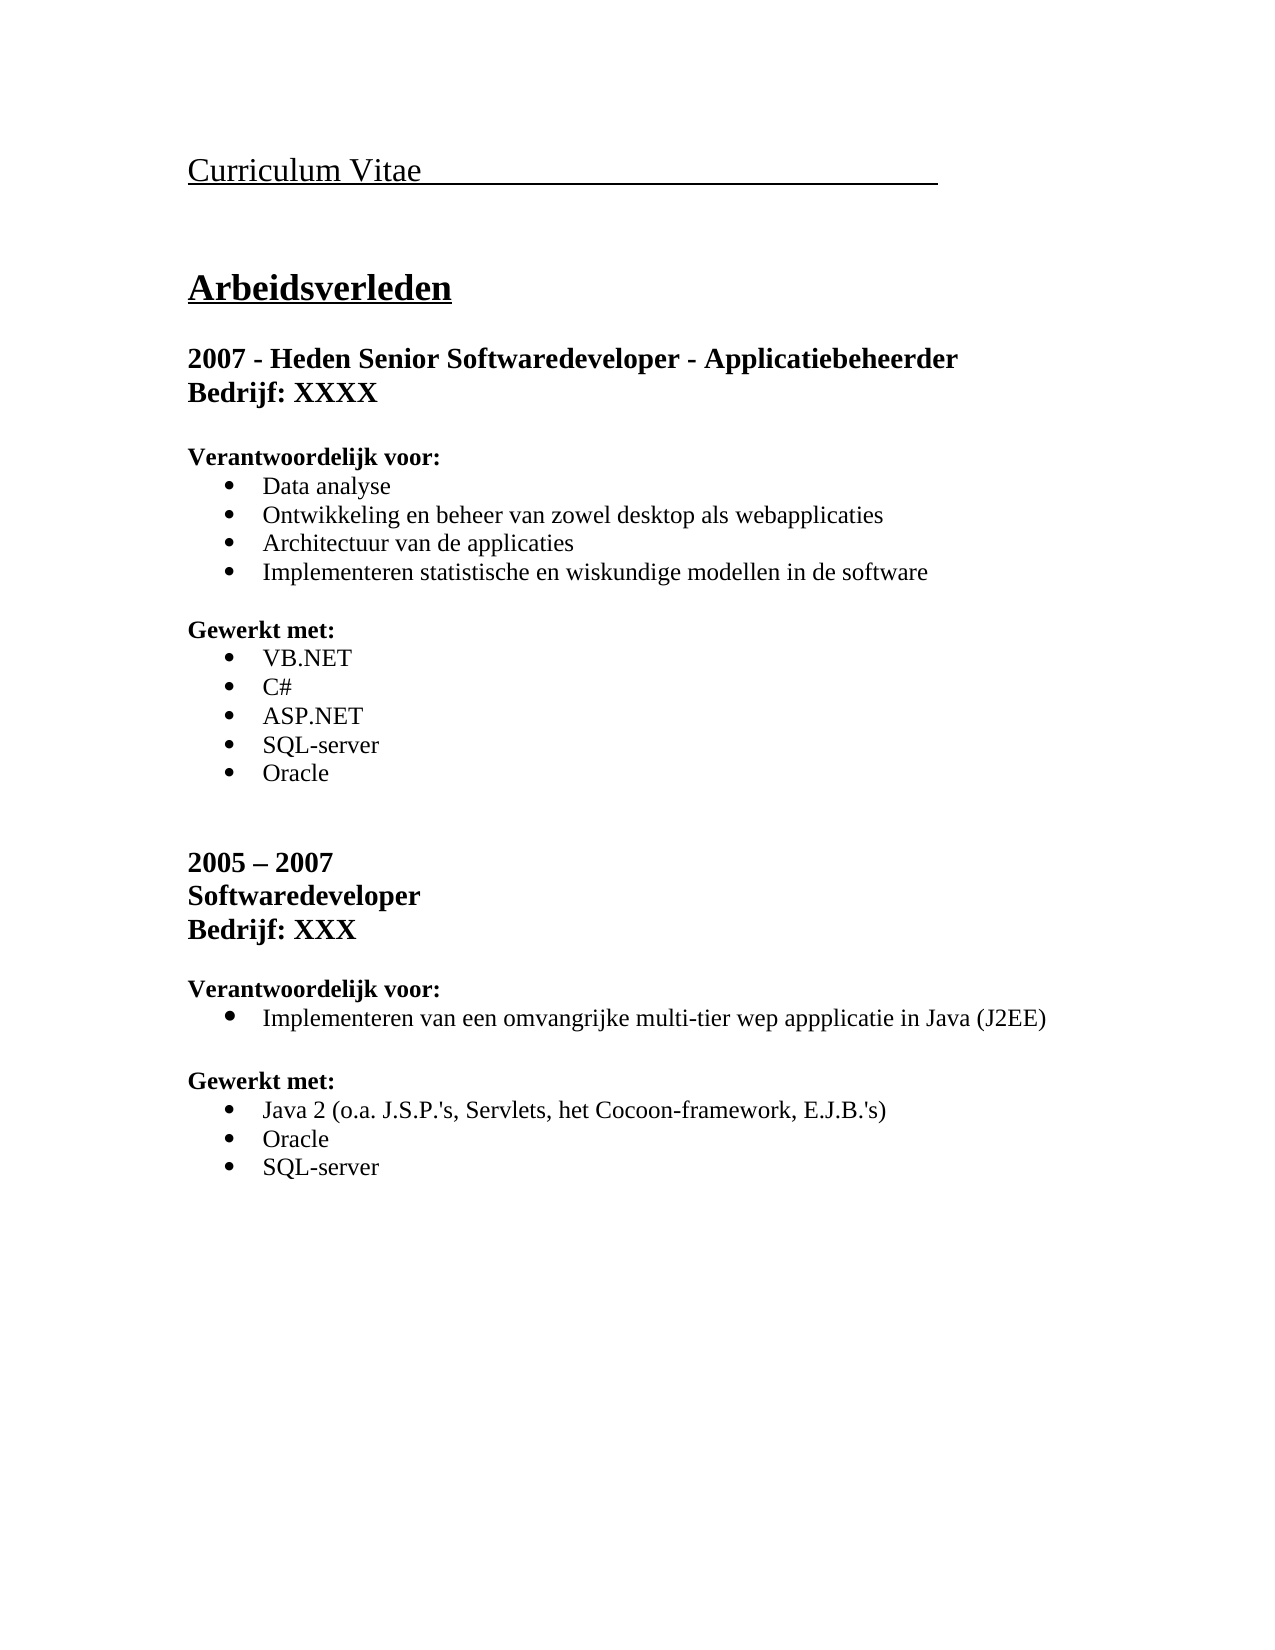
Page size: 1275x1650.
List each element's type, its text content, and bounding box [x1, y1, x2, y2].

text 2007 - Heden Senior Softwaredeveloper - Applicatiebeheerder [187, 342, 1152, 375]
text Verantwoordelijk voor: [187, 974, 1152, 1003]
text Softwaredeveloper [187, 878, 1152, 912]
list C# [225, 672, 1152, 701]
list Implementeren statistische en wiskundige modellen in de software [225, 557, 1152, 586]
list Architectuur van de applicaties [225, 528, 1152, 557]
list VB.NET [225, 643, 1152, 672]
text Bedrijf: XXXX [187, 375, 1152, 409]
list Implementeren van een omvangrijke multi-tier wep appplicatie in Java (J2EE) [225, 1003, 1152, 1033]
text Gewerkt met: [187, 615, 1152, 643]
list SQL-server [225, 730, 1152, 758]
list Java 2 (o.a. J.S.P.'s, Servlets, het Cocoon-framework, E.J.B.'s) [225, 1095, 1152, 1124]
text Curriculum Vitae [187, 150, 1152, 188]
list Oracle [225, 758, 1152, 787]
text Gewerkt met: [187, 1066, 1152, 1095]
list SQL-server [225, 1152, 1152, 1181]
list Ontwikkeling en beheer van zowel desktop als webapplicaties [225, 500, 1152, 528]
text Bedrijf: XXX [187, 912, 1152, 945]
text Verantwoordelijk voor: [187, 442, 1152, 471]
list Oracle [225, 1124, 1152, 1152]
list Data analyse [225, 471, 1152, 500]
list ASP.NET [225, 701, 1152, 730]
text Arbeidsverleden [187, 265, 1152, 308]
text 2005 – 2007 [187, 845, 1152, 878]
